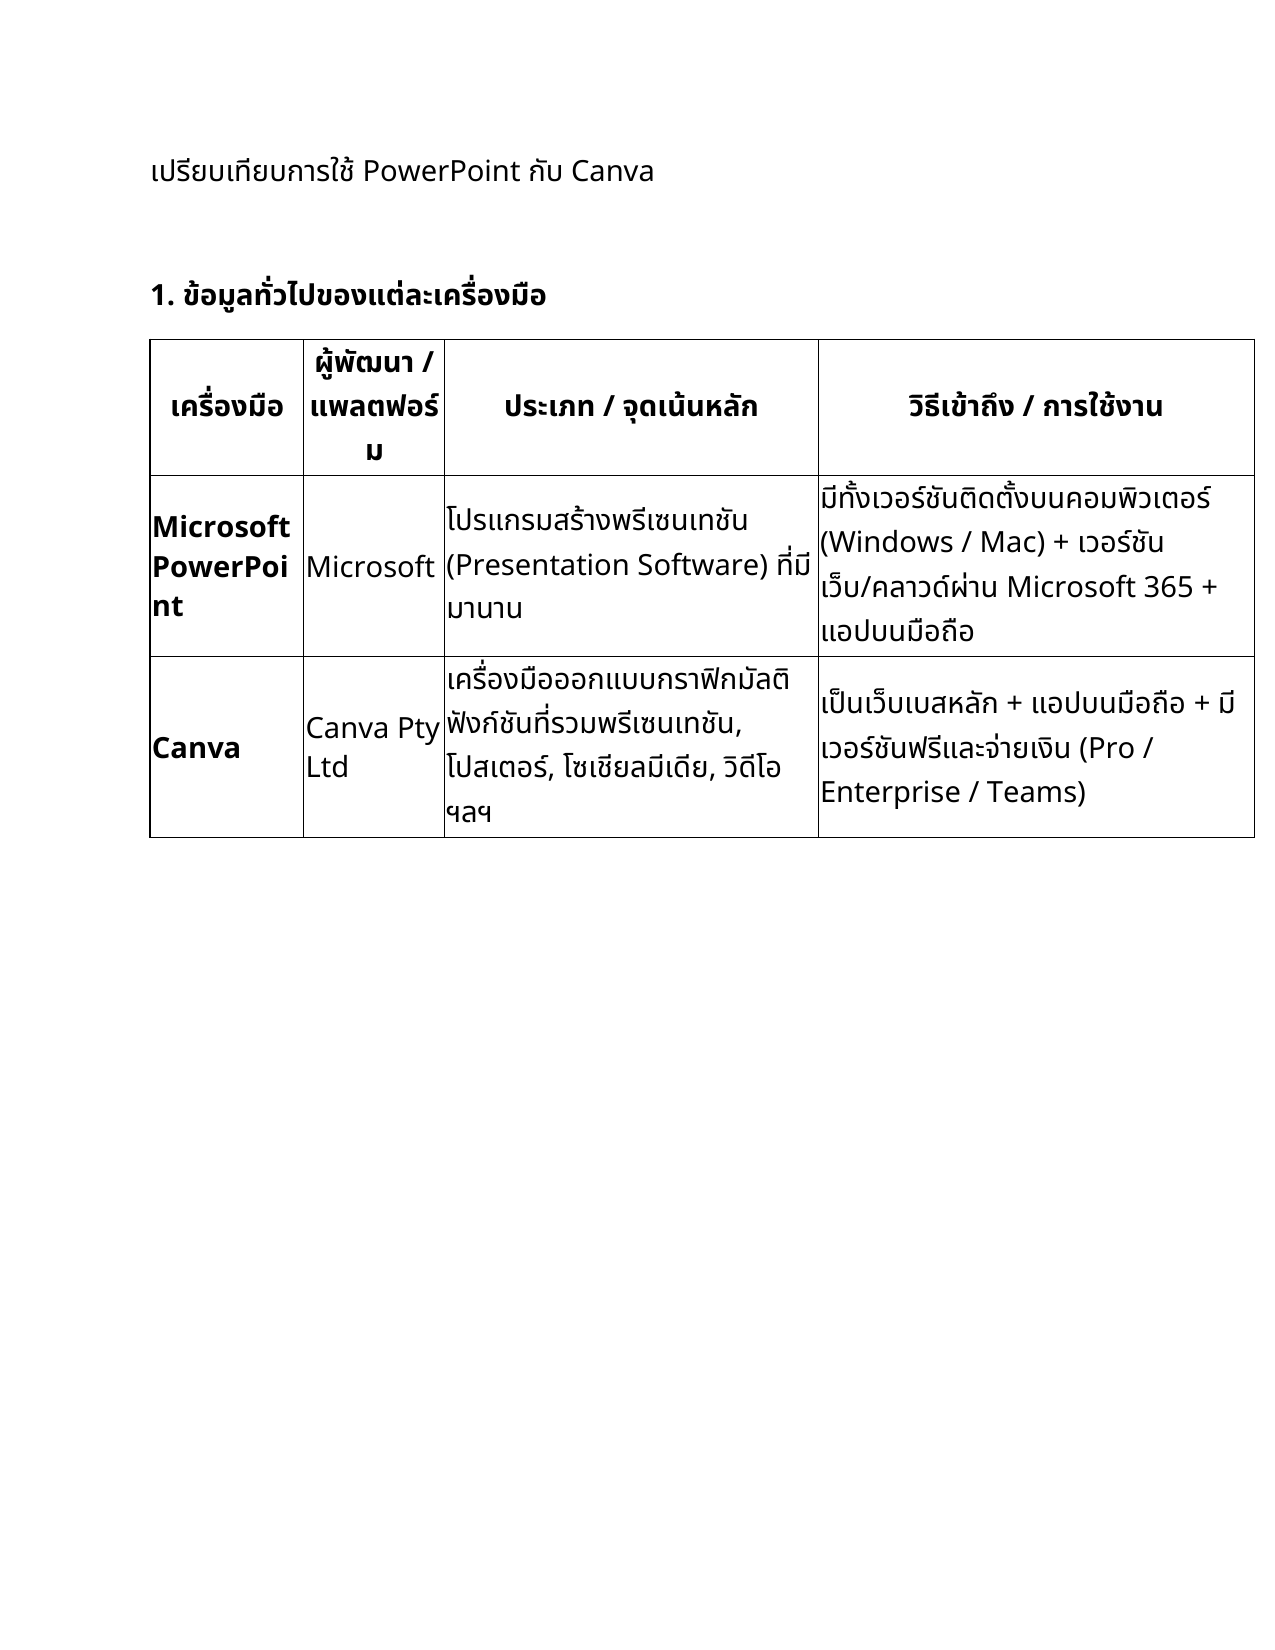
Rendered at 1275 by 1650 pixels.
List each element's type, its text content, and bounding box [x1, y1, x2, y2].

table_cell โปรแกรมสร้างพรีเซนเทชัน (Presentation Software) ที่มีมานาน [445, 476, 818, 656]
text เปรียบเทียบการใช้ PowerPoint กับ Canva [150, 150, 1125, 194]
table_cell Canva Pty Ltd [304, 657, 444, 837]
table_cell Microsoft PowerPoint [151, 476, 303, 656]
table_cell Canva [151, 657, 303, 837]
table_header ผู้พัฒนา / แพลตฟอร์ม [304, 340, 444, 475]
table_cell เป็นเว็บเบสหลัก + แอปบนมือถือ + มีเวอร์ชันฟรีและจ่ายเงิน (Pro / Enterprise / Teams) [819, 657, 1254, 837]
table_cell เครื่องมือออกแบบกราฟิกมัลติฟังก์ชันที่รวมพรีเซนเทชัน, โปสเตอร์, โซเชียลมีเดีย, วิดีโอ ฯลฯ [445, 657, 818, 837]
table_header เครื่องมือ [151, 340, 303, 475]
table_header วิธีเข้าถึง / การใช้งาน [819, 340, 1254, 475]
table_cell Microsoft [304, 476, 444, 656]
table_header ประเภท / จุดเน้นหลัก [445, 340, 818, 475]
text 1. ข้อมูลทั่วไปของแต่ละเครื่องมือ [150, 274, 1125, 318]
table_cell มีทั้งเวอร์ชันติดตั้งบนคอมพิวเตอร์ (Windows / Mac) + เวอร์ชันเว็บ/คลาวด์ผ่าน Microsoft 365 + แอปบนมือถือ [819, 476, 1254, 656]
